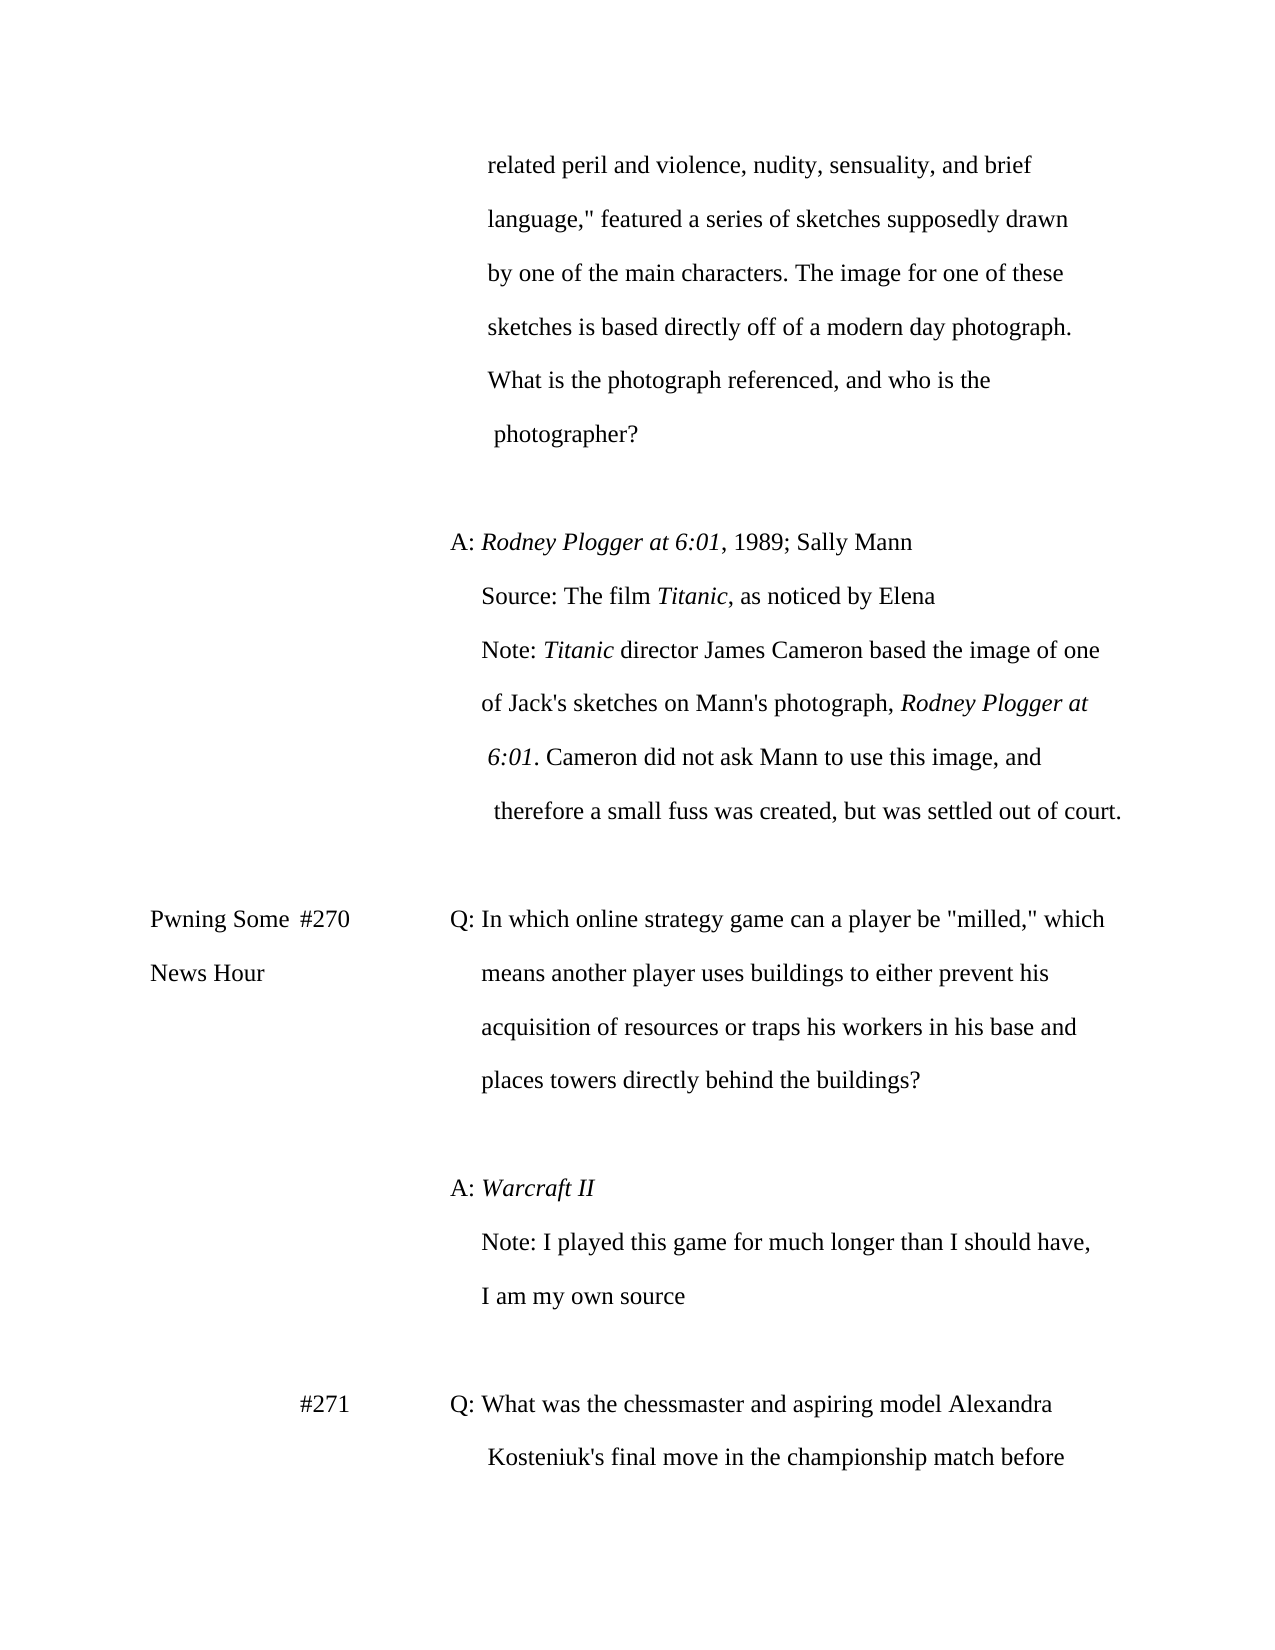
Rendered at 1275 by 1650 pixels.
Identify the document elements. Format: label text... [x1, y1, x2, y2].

text I am my own source [150, 1281, 1125, 1310]
text Note: Titanic director James Cameron based the image of one [150, 635, 1125, 663]
text language," featured a series of sketches supposedly drawn [150, 204, 1125, 233]
text Note: I played this game for much longer than I should have, [150, 1227, 1125, 1256]
text photographer? [150, 419, 1125, 448]
text A: Warcraft II [150, 1173, 1125, 1202]
text sketches is based directly off of a modern day photograph. [150, 312, 1125, 340]
text Kosteniuk's final move in the championship match before [150, 1442, 1125, 1471]
text Source: The film Titanic, as noticed by Elena [150, 581, 1125, 609]
text of Jack's sketches on Mann's photograph, Rodney Plogger at [150, 688, 1125, 717]
text by one of the main characters. The image for one of these [150, 258, 1125, 286]
text A: Rodney Plogger at 6:01, 1989; Sally Mann [150, 527, 1125, 556]
text Pwning Some #270 Q: In which online strategy game can a player be "milled," which [150, 904, 1125, 933]
text News Hour means another player uses buildings to either prevent his [150, 958, 1125, 987]
text 6:01. Cameron did not ask Mann to use this image, and [150, 742, 1125, 771]
text places towers directly behind the buildings? [150, 1066, 1125, 1094]
text #271 Q: What was the chessmaster and aspiring model Alexandra [150, 1389, 1125, 1417]
text related peril and violence, nudity, sensuality, and brief [150, 150, 1125, 179]
text What is the photograph referenced, and who is the [150, 365, 1125, 394]
text therefore a small fuss was created, but was settled out of court. [150, 796, 1125, 825]
text acquisition of resources or traps his workers in his base and [150, 1012, 1125, 1040]
